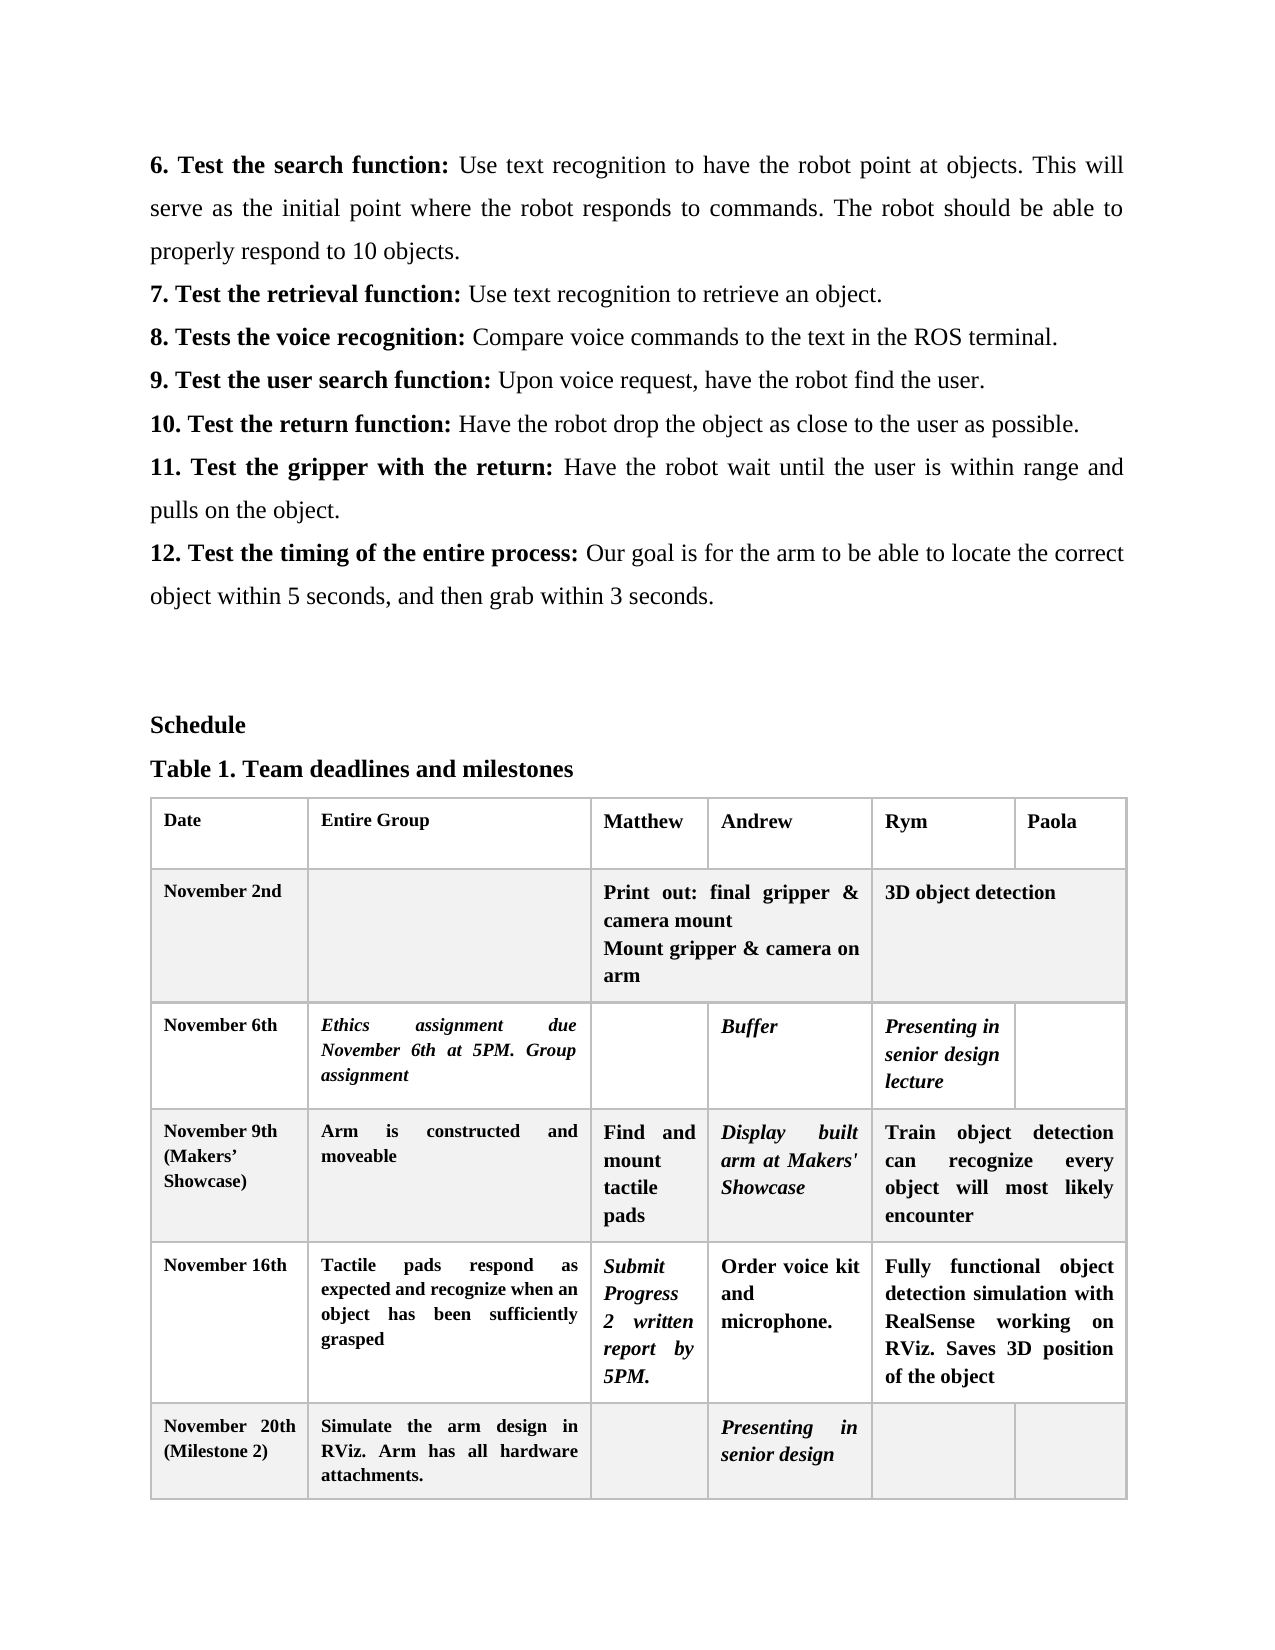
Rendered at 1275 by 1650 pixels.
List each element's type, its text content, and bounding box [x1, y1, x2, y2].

table_cell [1016, 1004, 1125, 1107]
table_cell November 2nd [152, 870, 307, 1001]
text 10. Test the return function: Have the robot drop the object as close to the user as possible. [150, 409, 1125, 437]
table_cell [309, 1404, 590, 1498]
table_cell [309, 870, 590, 1001]
table_cell [873, 1404, 1014, 1498]
table_header Paola [1016, 799, 1125, 868]
table_cell November 16th [152, 1243, 307, 1402]
table_cell November 6th [152, 1004, 307, 1107]
table_cell Display built arm at Makers' Showcase [709, 1110, 871, 1241]
table_cell Submit Progress 2 written report by 5PM. [592, 1243, 707, 1402]
table_cell Buffer [709, 1004, 871, 1107]
text 6. Test the search function: Use text recognition to have the robot point at objects. This will serve as the initial point where the robot responds to commands. The robot should be able to properly respond to 10 objects. [150, 150, 1125, 265]
table_cell Find and mount tactile pads [592, 1110, 707, 1241]
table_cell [152, 1404, 307, 1498]
table_cell Tactile pads respond as expected and recognize when an object has been sufficiently grasped [309, 1243, 590, 1402]
table_cell Arm is constructed and moveable [309, 1110, 590, 1241]
text 12. Test the timing of the entire process: Our goal is for the arm to be able to locate the correct object within 5 seconds, and then grab within 3 seconds. [150, 538, 1125, 610]
table_cell Train object detection can recognize every object will most likely encounter [873, 1110, 1125, 1241]
table_cell Fully functional object detection simulation with RealSense working on RViz. Saves 3D position of the object [873, 1243, 1125, 1402]
text Schedule [150, 711, 1125, 739]
table_cell Order voice kit and microphone. [709, 1243, 871, 1402]
table_header Andrew [709, 799, 871, 868]
table_header Entire Group [309, 799, 590, 868]
table_cell Ethics assignment due November 6th at 5PM. Group assignment [309, 1004, 590, 1107]
table_cell [592, 1404, 707, 1498]
table_cell [1016, 1404, 1125, 1498]
text Table 1. Team deadlines and milestones [150, 754, 1125, 782]
table_cell 3D object detection [873, 870, 1125, 1001]
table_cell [709, 1404, 871, 1498]
table_cell [592, 1004, 707, 1107]
text 11. Test the gripper with the return: Have the robot wait until the user is within range and pulls on the object. [150, 452, 1125, 524]
table_cell Presenting in senior design lecture [873, 1004, 1014, 1107]
table_header Date [152, 799, 307, 868]
table_header Matthew [592, 799, 707, 868]
text 8. Tests the voice recognition: Compare voice commands to the text in the ROS terminal. [150, 322, 1125, 351]
text 9. Test the user search function: Upon voice request, have the robot find the user. [150, 366, 1125, 394]
table_header Rym [873, 799, 1014, 868]
table_cell Print out: final gripper & camera mount Mount gripper & camera on arm [592, 870, 871, 1001]
table_cell November 9th (Makers’ Showcase) [152, 1110, 307, 1241]
text 7. Test the retrieval function: Use text recognition to retrieve an object. [150, 279, 1125, 308]
